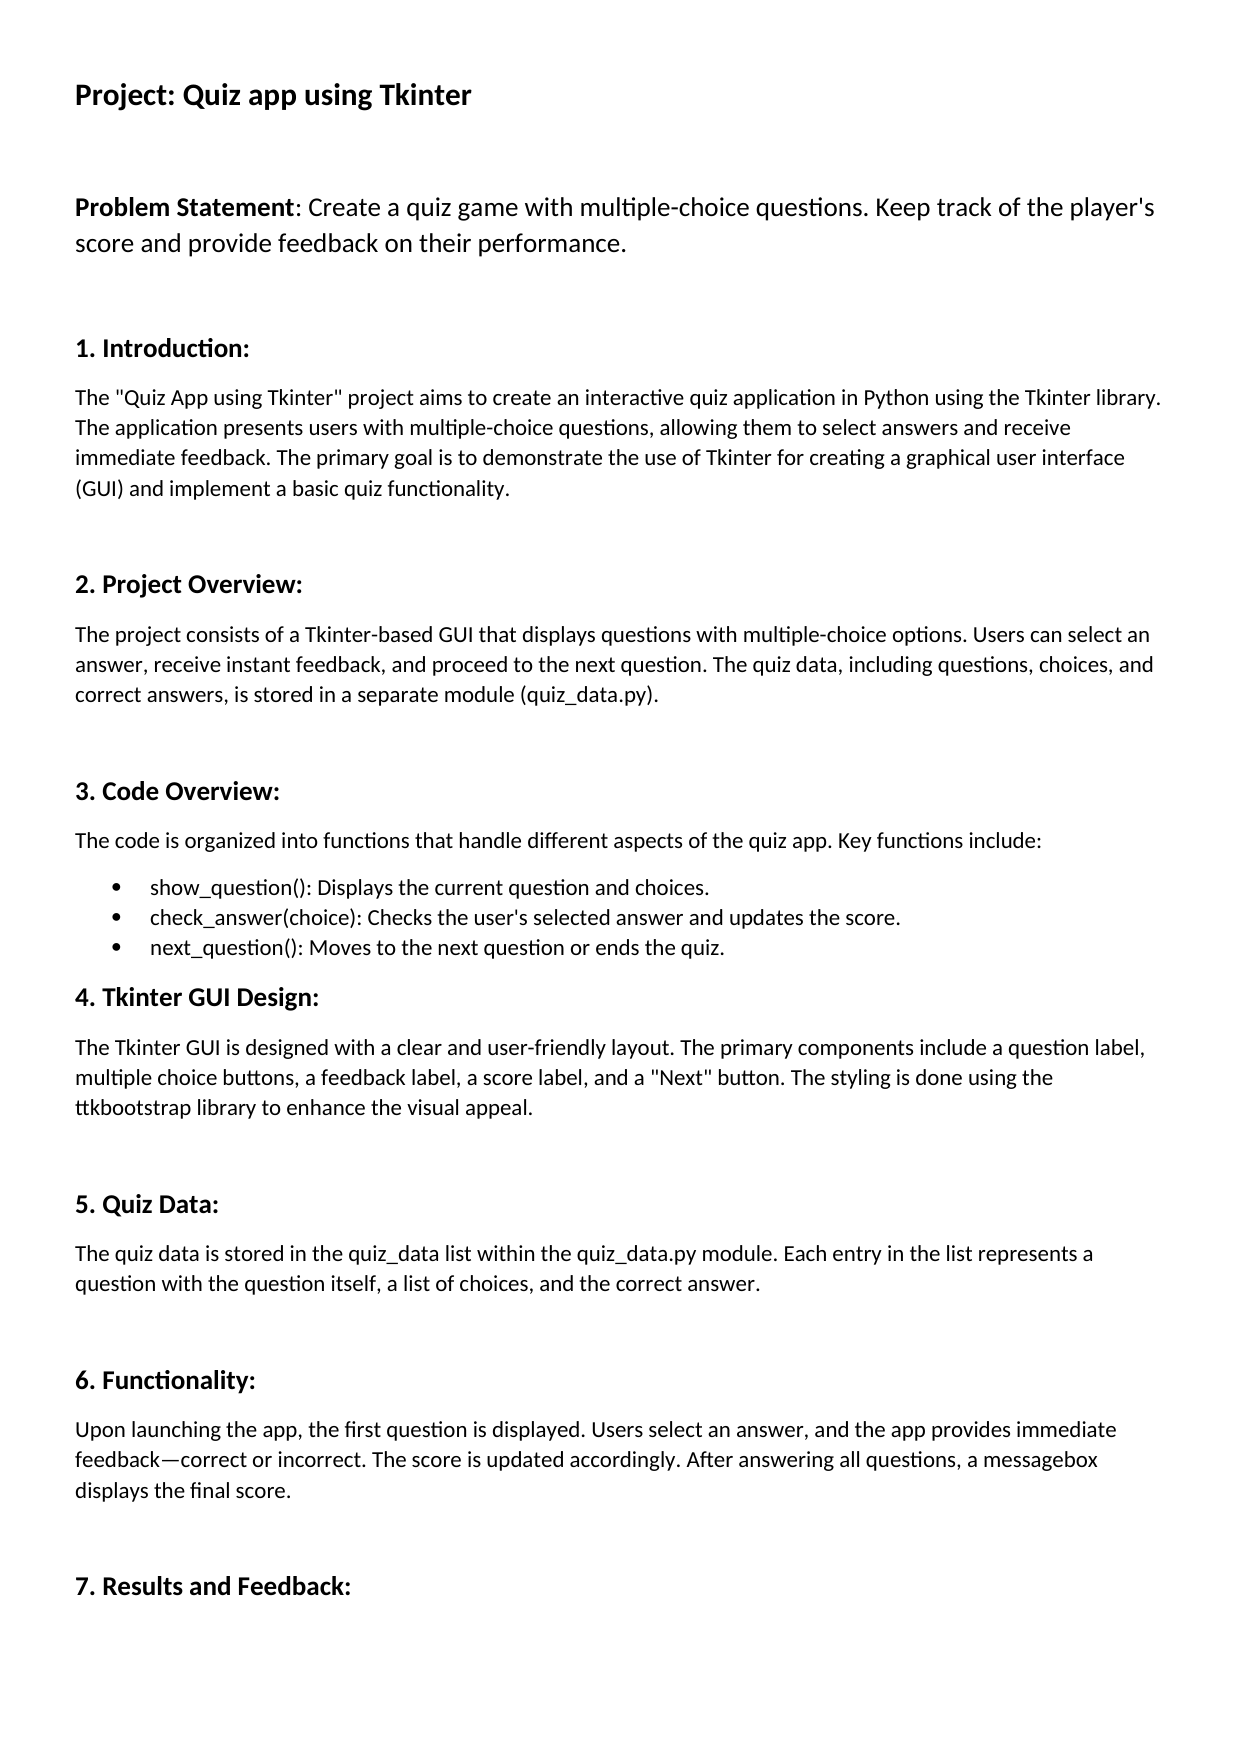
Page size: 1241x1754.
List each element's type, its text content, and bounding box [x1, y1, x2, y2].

text Problem Statement: Create a quiz game with multiple-choice questions. Keep track of the player's score and provide feedback on their performance. [75, 191, 1165, 259]
text Upon launching the app, the first question is displayed. Users select an answer, and the app provides immediate feedback—correct or incorrect. The score is updated accordingly. After answering all questions, a messagebox displays the final score. [75, 1415, 1165, 1504]
text The code is organized into functions that handle different aspects of the quiz app. Key functions include: [75, 826, 1165, 854]
text Project: Quiz app using Tkinter [75, 75, 1165, 113]
text 1. Introduction: [75, 331, 1165, 364]
text 7. Results and Feedback: [75, 1569, 1165, 1603]
list next_question(): Moves to the next question or ends the quiz. [112, 933, 1165, 962]
text 6. Functionality: [75, 1363, 1165, 1396]
list show_question(): Displays the current question and choices. [112, 873, 1165, 901]
text 2. Project Overview: [75, 567, 1165, 601]
text 5. Quiz Data: [75, 1187, 1165, 1220]
text The Tkinter GUI is designed with a clear and user-friendly layout. The primary components include a question label, multiple choice buttons, a feedback label, a score label, and a "Next" button. The styling is done using the ttkbootstrap library to enhance the visual appeal. [75, 1033, 1165, 1121]
text The project consists of a Tkinter-based GUI that displays questions with multiple-choice options. Users can select an answer, receive instant feedback, and proceed to the next question. The quiz data, including questions, choices, and correct answers, is stored in a separate module (quiz_data.py). [75, 620, 1165, 708]
text The "Quiz App using Tkinter" project aims to create an interactive quiz application in Python using the Tkinter library. The application presents users with multiple-choice questions, allowing them to select answers and receive immediate feedback. The primary goal is to demonstrate the use of Tkinter for creating a graphical user interface (GUI) and implement a basic quiz functionality. [75, 383, 1165, 502]
text 3. Code Overview: [75, 774, 1165, 807]
list check_answer(choice): Checks the user's selected answer and updates the score. [112, 903, 1165, 931]
text The quiz data is stored in the quiz_data list within the quiz_data.py module. Each entry in the list represents a question with the question itself, a list of choices, and the correct answer. [75, 1239, 1165, 1297]
text 4. Tkinter GUI Design: [75, 980, 1165, 1013]
